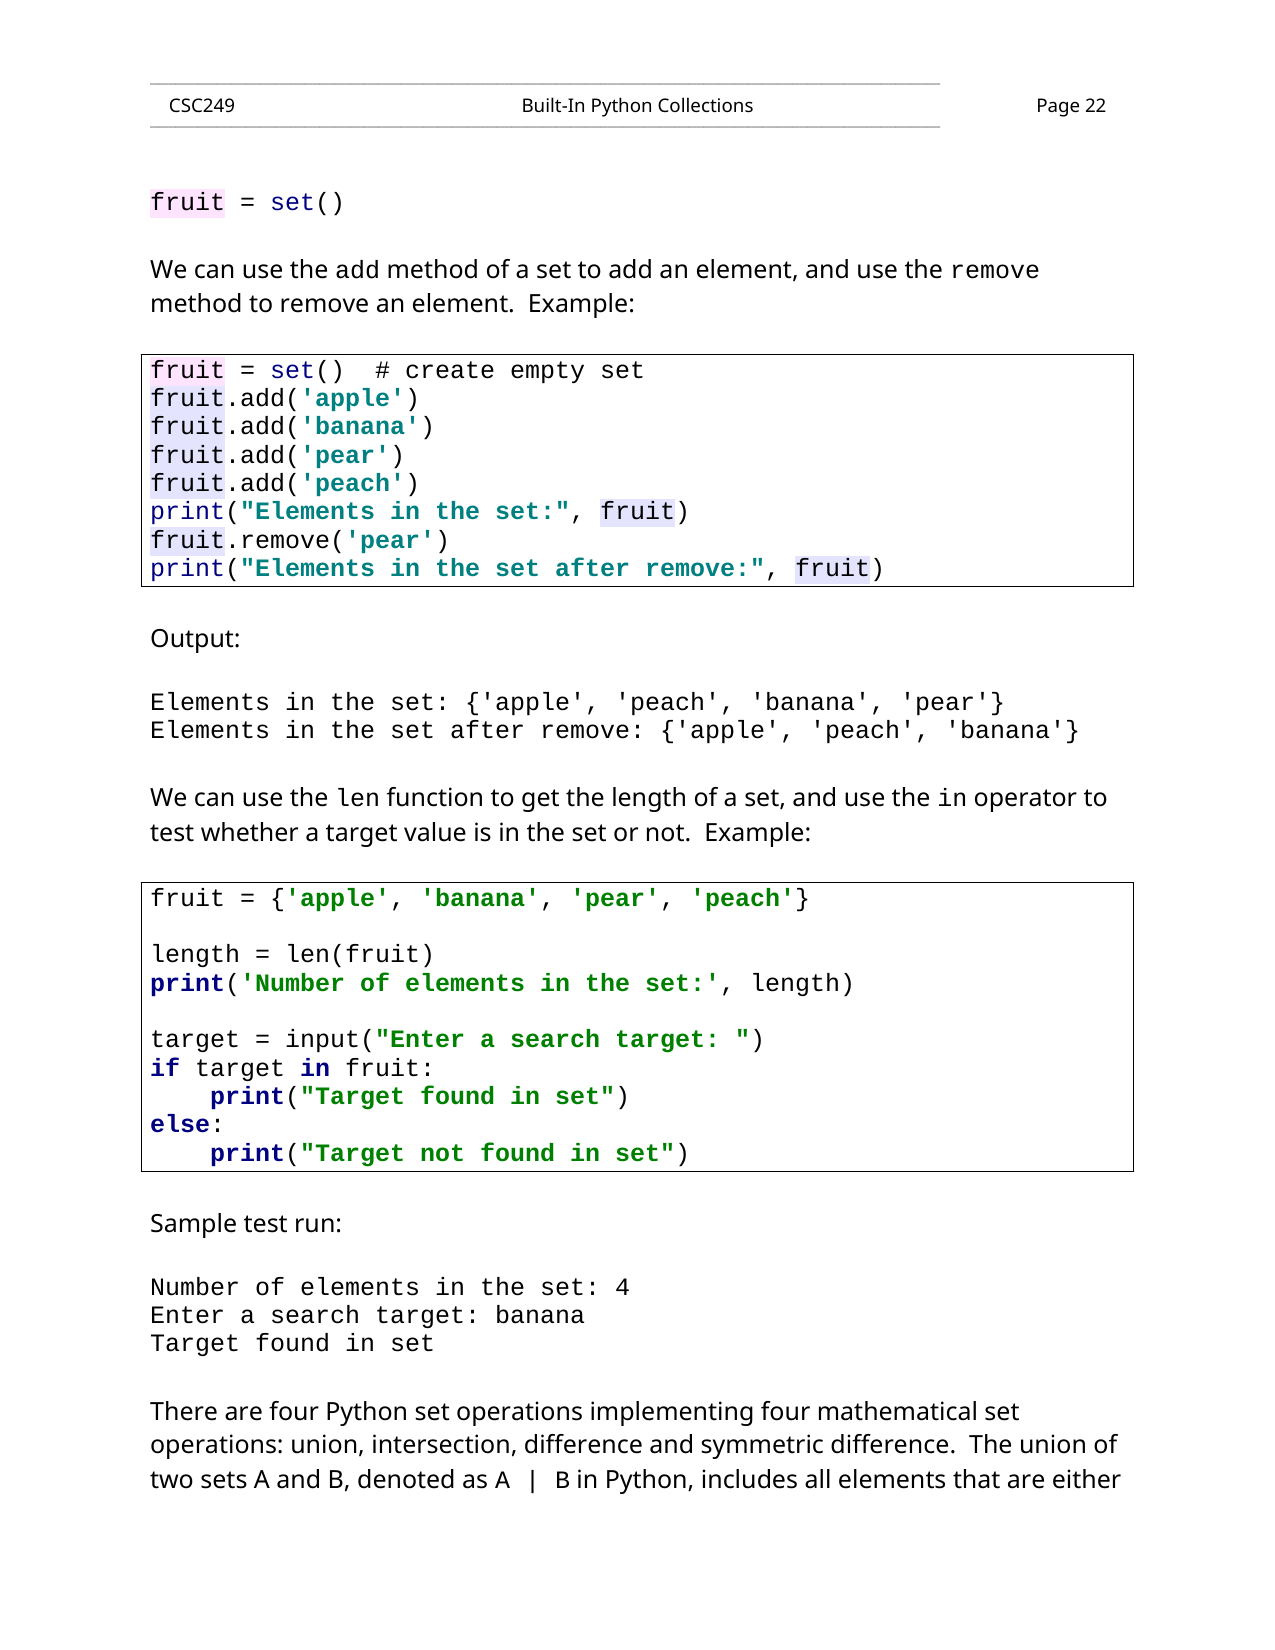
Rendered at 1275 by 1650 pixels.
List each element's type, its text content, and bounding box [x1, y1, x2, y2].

text We can use the add method of a set to add an element, and use the remove method to remove an element. Example: [150, 252, 1125, 320]
text Elements in the set after remove: {'apple', 'peach', 'banana'} [150, 717, 1125, 746]
text Sample test run: [150, 1206, 1125, 1240]
text Number of elements in the set: 4 [150, 1274, 1125, 1302]
text Elements in the set: {'apple', 'peach', 'banana', 'pear'} [150, 689, 1125, 717]
text fruit = set() # create empty set fruit.add('apple') fruit.add('banana') fruit.add('pear') fruit.add('peach') print("Elements in the set:", fruit) fruit.remove('pear') print("Elements in the set after remove:", fruit) [142, 355, 1133, 586]
text Output: [150, 621, 1125, 655]
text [150, 1393, 1125, 1496]
text fruit = {'apple', 'banana', 'pear', 'peach'} length = len(fruit) print('Number of elements in the set:', length) target = input("Enter a search target: ") if target in fruit: print("Target found in set") else: print("Target not found in set") [142, 883, 1133, 1171]
text Target found in set [150, 1331, 1125, 1359]
text Enter a search target: banana [150, 1302, 1125, 1331]
text We can use the len function to get the length of a set, and use the in operator to test whether a target value is in the set or not. Example: [150, 780, 1125, 848]
text fruit = set() [225, 189, 1125, 218]
